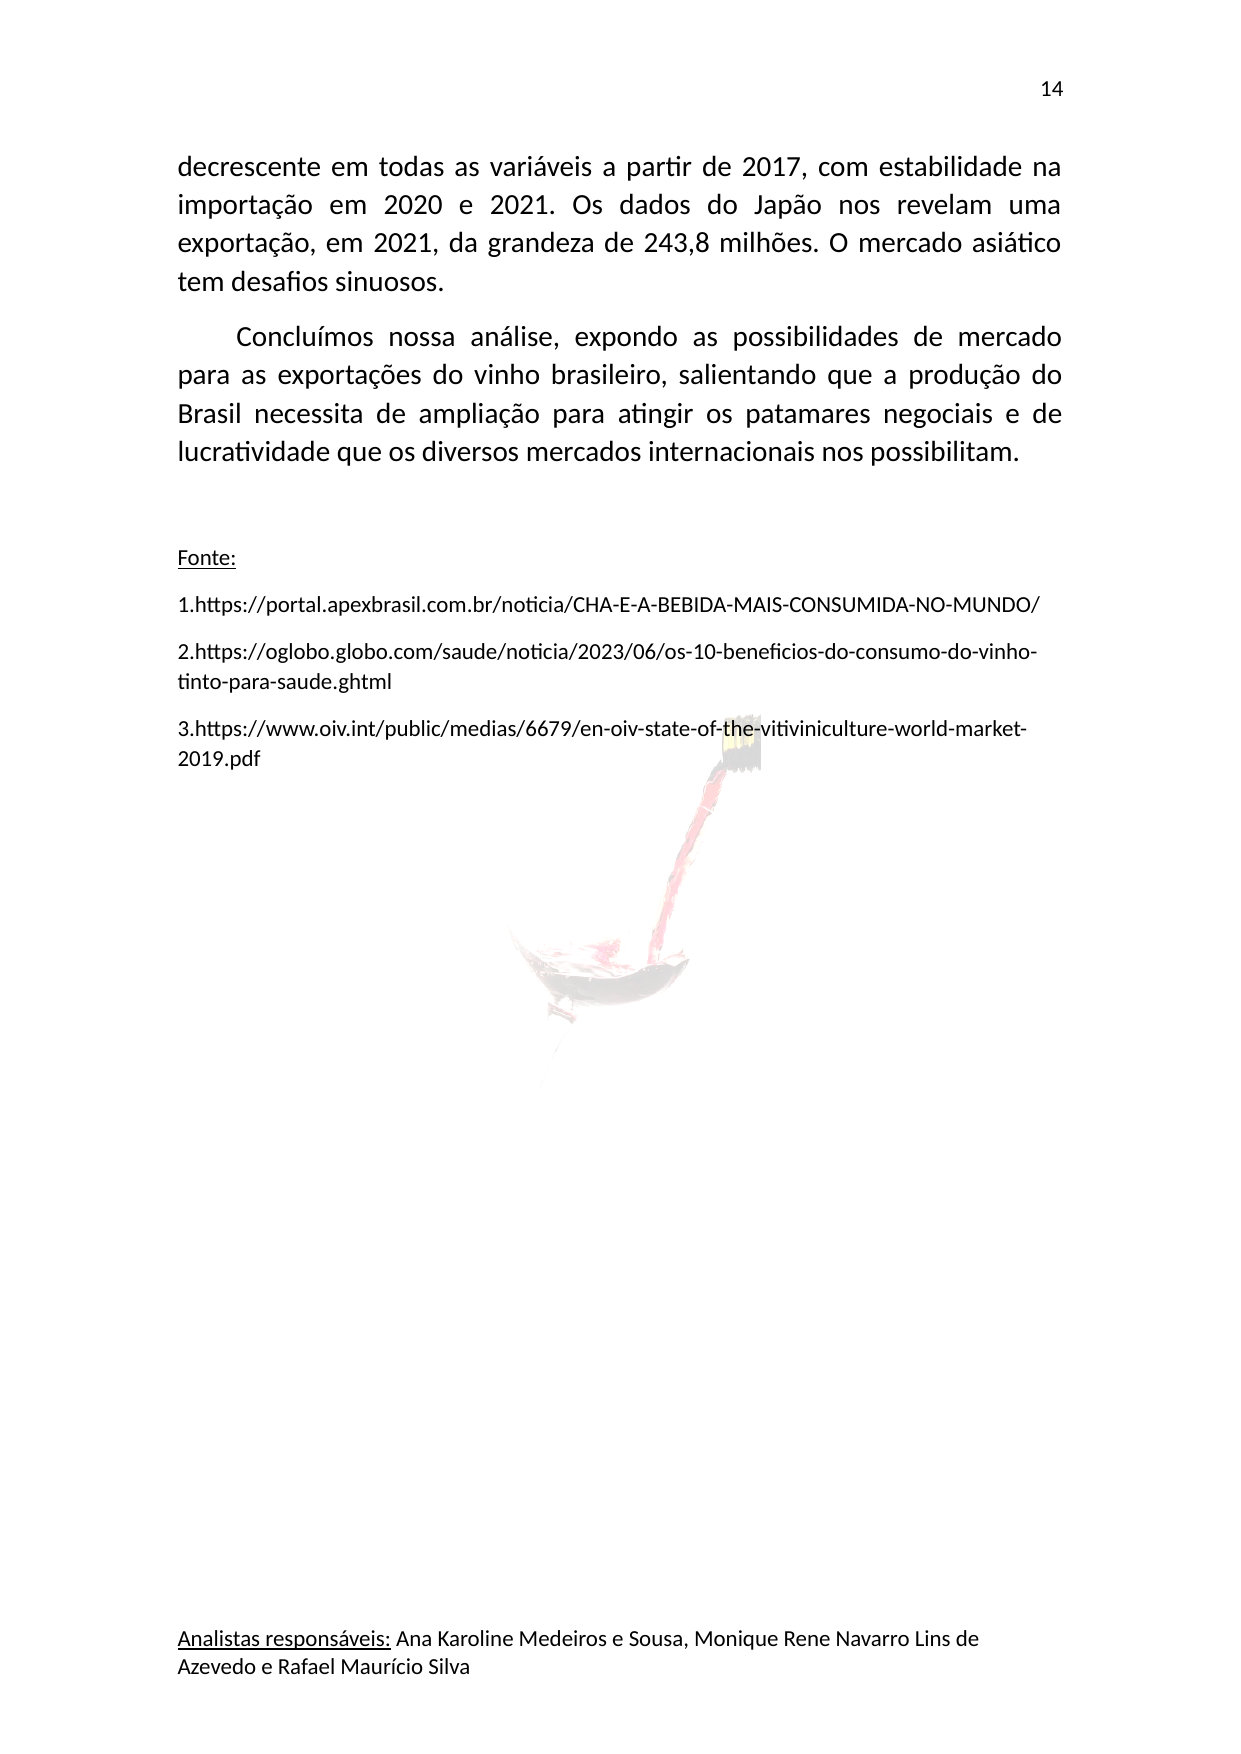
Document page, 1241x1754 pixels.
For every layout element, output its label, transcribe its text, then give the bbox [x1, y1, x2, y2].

text Fonte: [177, 543, 1063, 572]
text 3.https://www.oiv.int/public/medias/6679/en-oiv-state-of-the-vitiviniculture-world-market-2019.pdf [177, 714, 1063, 773]
text 2.https://oglobo.globo.com/saude/noticia/2023/06/os-10-beneficios-do-consumo-do-vinho-tinto-para-saude.ghtml [177, 637, 1063, 696]
text 1.https://portal.apexbrasil.com.br/noticia/CHA-E-A-BEBIDA-MAIS-CONSUMIDA-NO-MUNDO/ [177, 590, 1063, 618]
